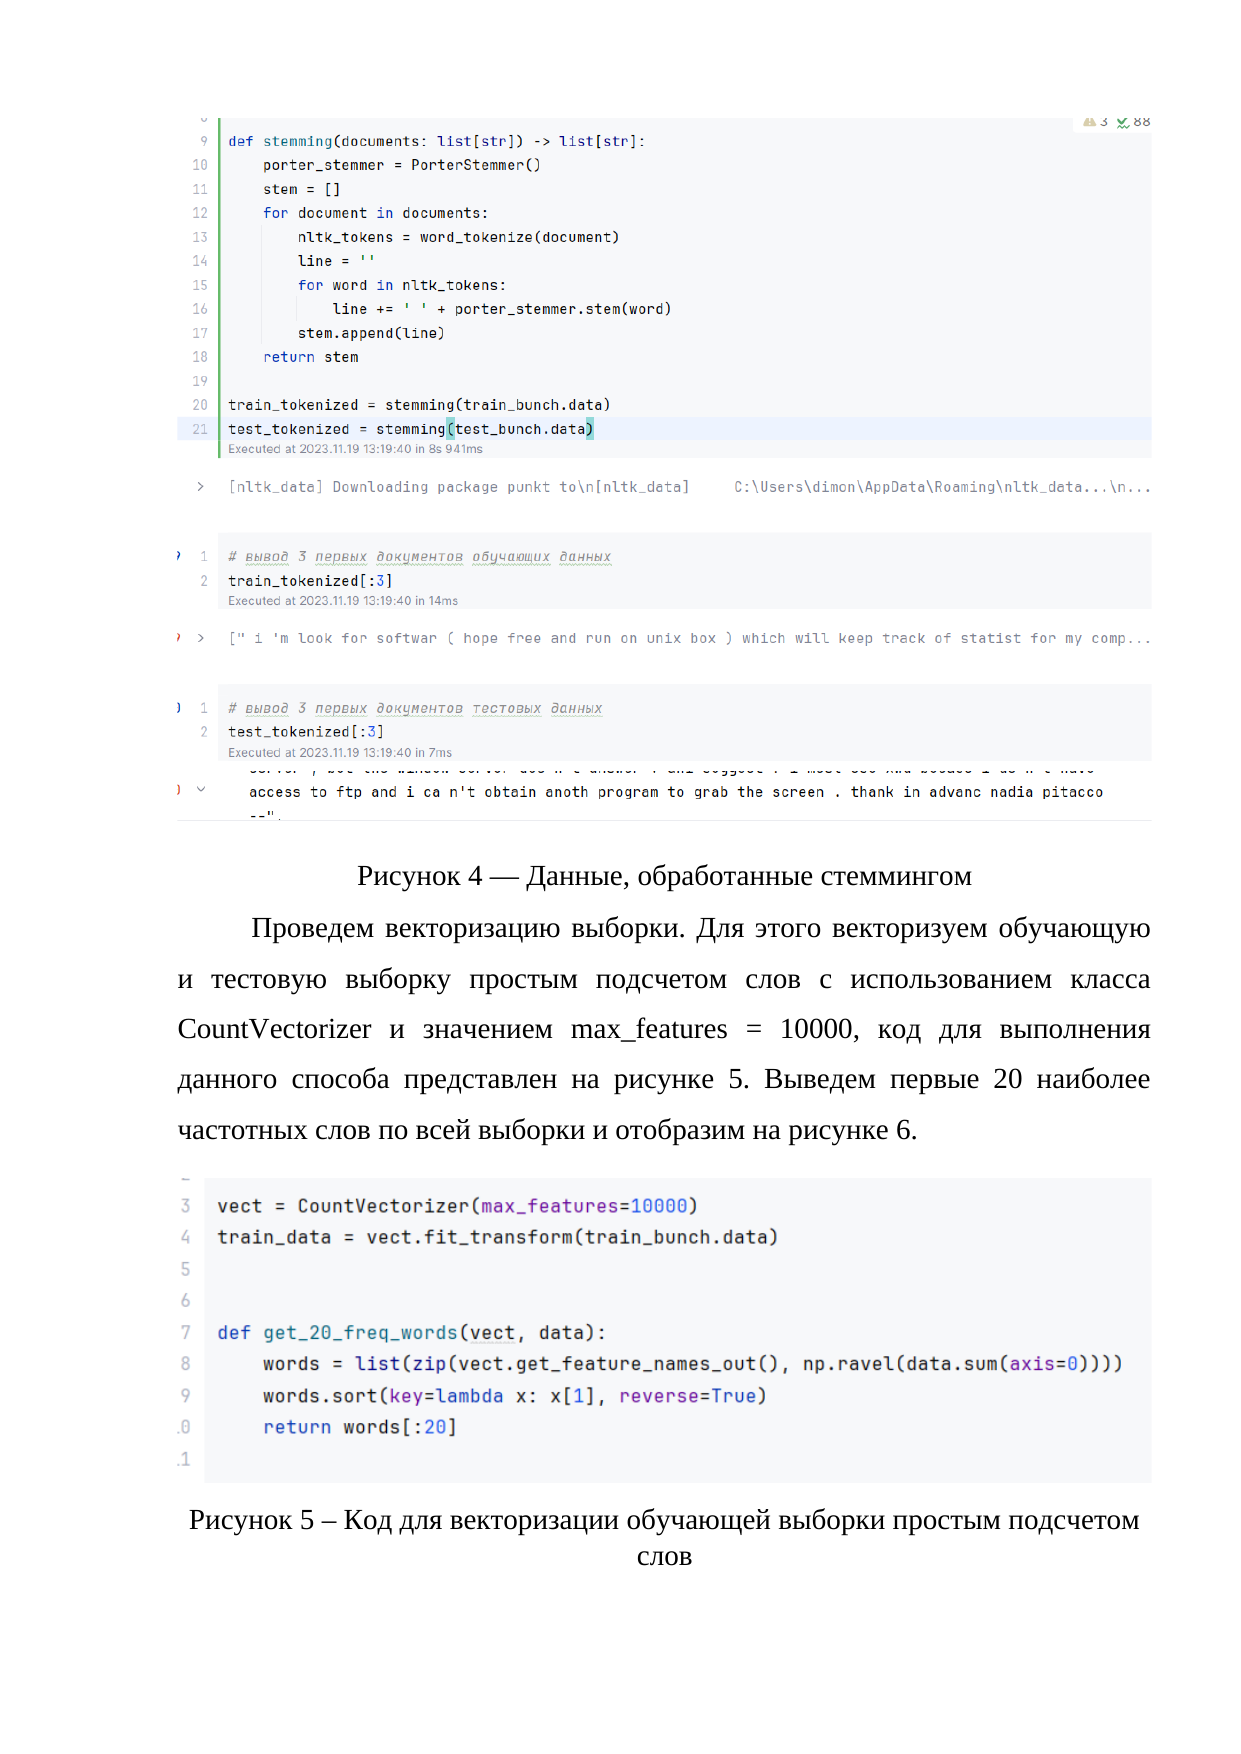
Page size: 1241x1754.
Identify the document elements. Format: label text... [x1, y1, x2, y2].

text Рисунок 5 – Код для векторизации обучающей выборки простым подсчетом слов [177, 1502, 1152, 1572]
text Рисунок 4 — Данные, обработанные стеммингом [177, 858, 1152, 891]
picture [177, 118, 1152, 839]
text Проведем векторизацию выборки. Для этого векторизуем обучающую и тестовую выборку простым подсчетом слов с использованием класса CountVectorizer и значением max_features = 10000, код для выполнения данного способа представлен на рисунке 5. Выведем первые 20 наиболее частотных слов по всей выборки и отобразим на рисунке 6. [177, 911, 1152, 1145]
picture [177, 1178, 1152, 1483]
